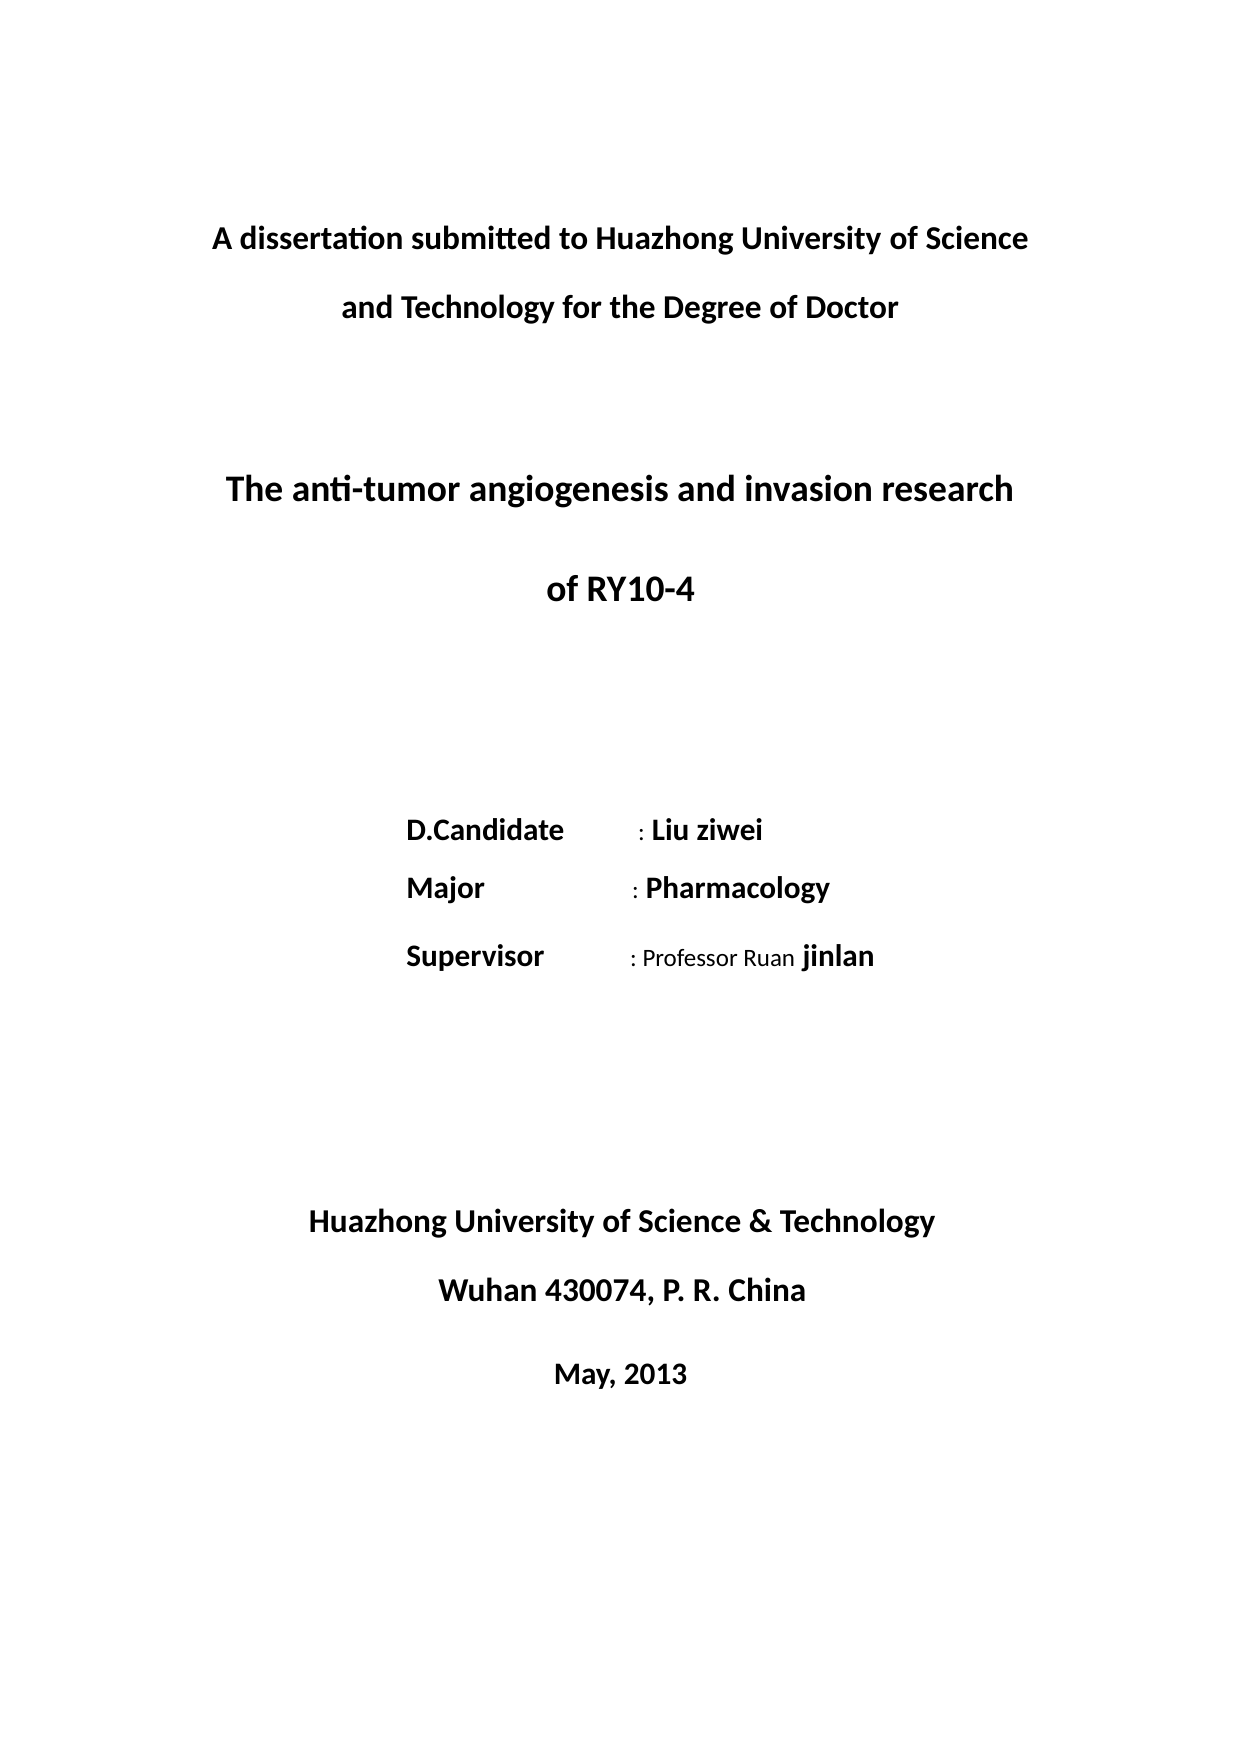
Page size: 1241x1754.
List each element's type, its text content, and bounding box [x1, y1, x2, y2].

text Huazhong University of Science & Technology Wuhan 430074, P. R. China [290, 1200, 954, 1310]
text A dissertation submitted to Huazhong University of Science and Technology for the Degree of Doctor [210, 217, 1030, 327]
text May, 2013 [211, 1343, 1030, 1392]
text D.Candidate : Liu ziwei Major : Pharmacology [406, 811, 843, 906]
text The anti-tumor angiogenesis and invasion research of RY10-4 [211, 465, 1030, 611]
text Supervisor : Professor Ruan jinlan [406, 926, 1065, 974]
